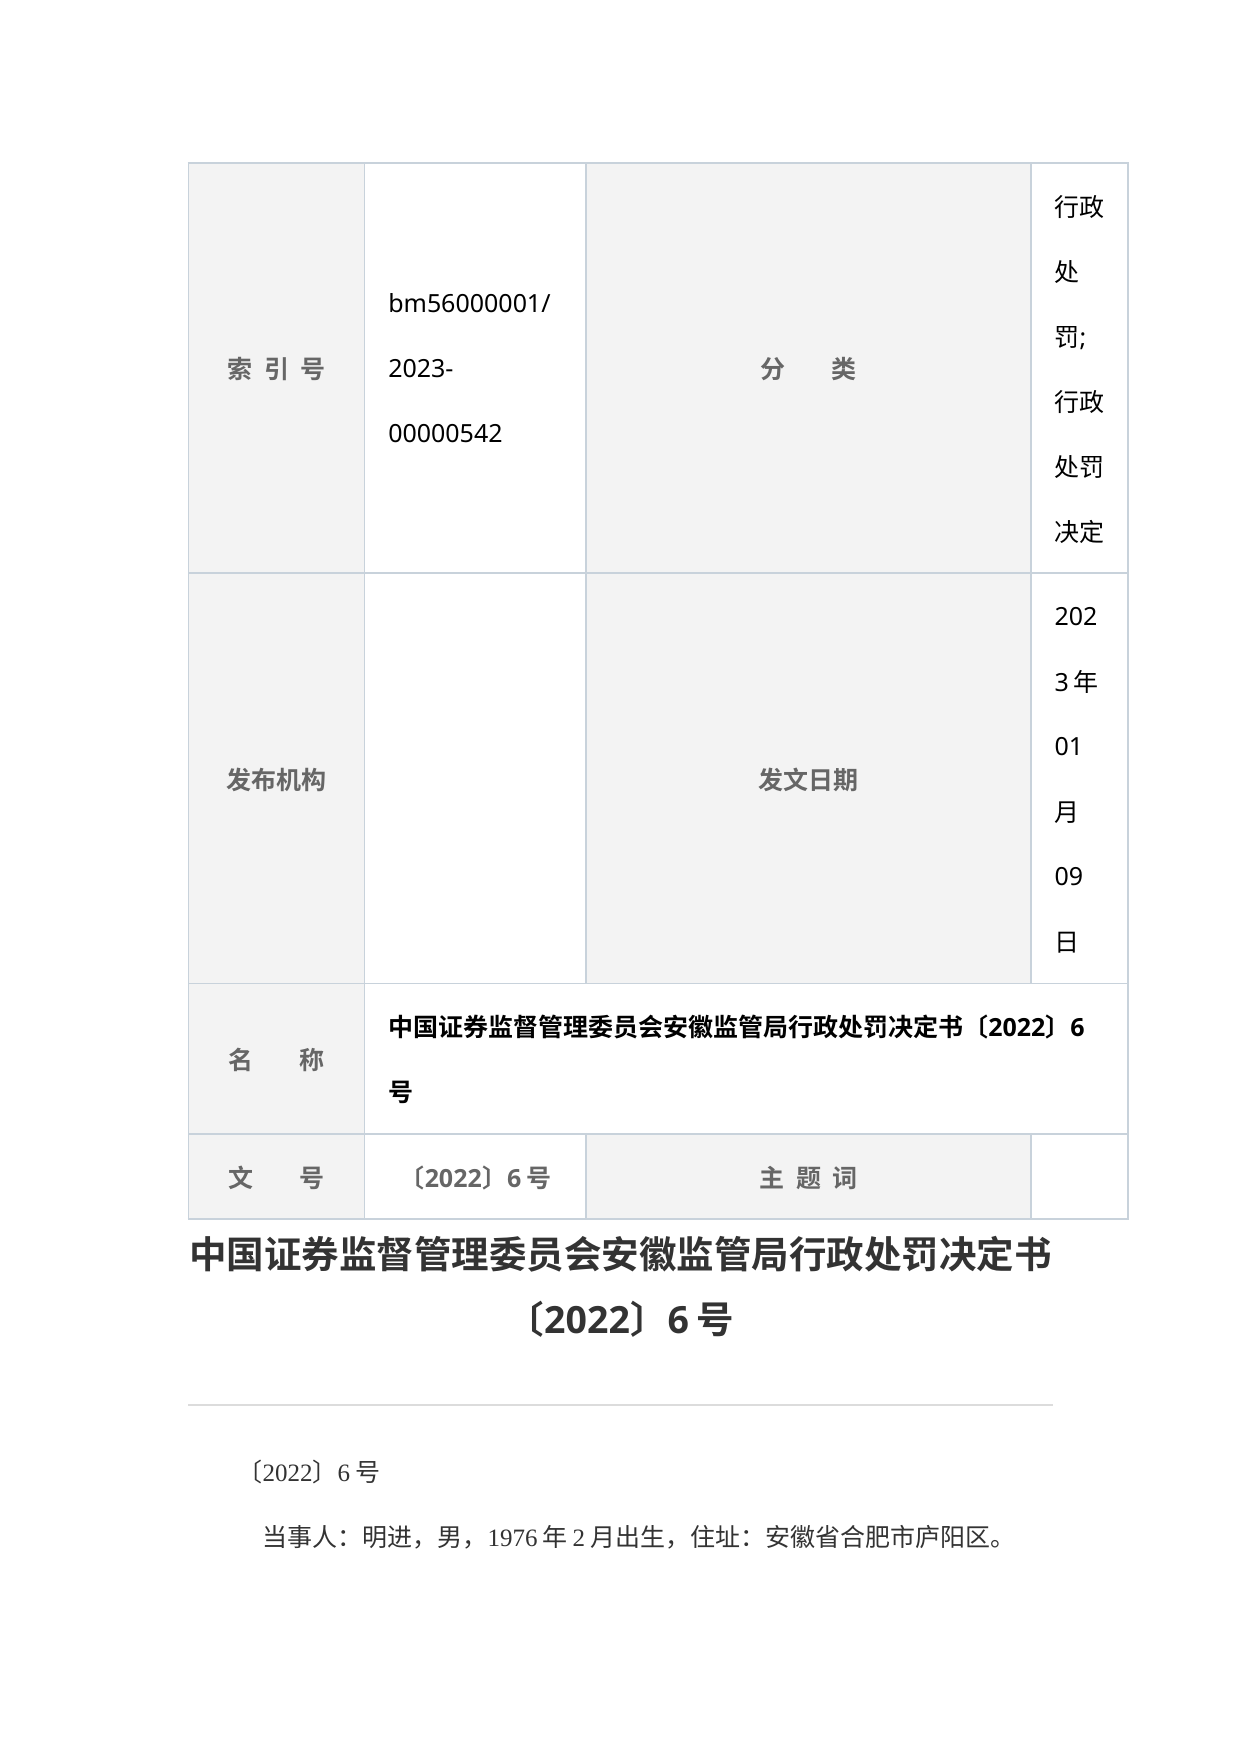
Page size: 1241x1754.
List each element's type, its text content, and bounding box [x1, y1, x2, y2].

table_header bm56000001/2023-00000542 [365, 164, 585, 572]
table_cell 中国证券监督管理委员会安徽监管局行政处罚决定书〔2022〕6号 [365, 984, 1127, 1133]
table_cell 主 题 词 [587, 1135, 1030, 1218]
table_cell [1032, 1135, 1127, 1218]
table_cell 2023年01月09日 [1032, 574, 1127, 983]
table_header 分 类 [587, 164, 1030, 572]
table_header 索 引 号 [189, 164, 364, 572]
text 中国证券监督管理委员会安徽监管局行政处罚决定书〔2022〕6号 [187, 1220, 1053, 1406]
table_cell 文 号 [189, 1135, 364, 1218]
text 〔2022〕6号 [187, 1438, 1053, 1503]
table_cell 发文日期 [587, 574, 1030, 983]
table_cell 发布机构 [189, 574, 364, 983]
table_cell 名 称 [189, 984, 364, 1133]
table_cell [365, 574, 585, 983]
table_cell 〔2022〕6号 [365, 1135, 585, 1218]
text 当事人：明进，男，1976年2月出生，住址：安徽省合肥市庐阳区。 [187, 1503, 1053, 1568]
table_header 行政处罚;行政处罚决定 [1032, 164, 1127, 572]
